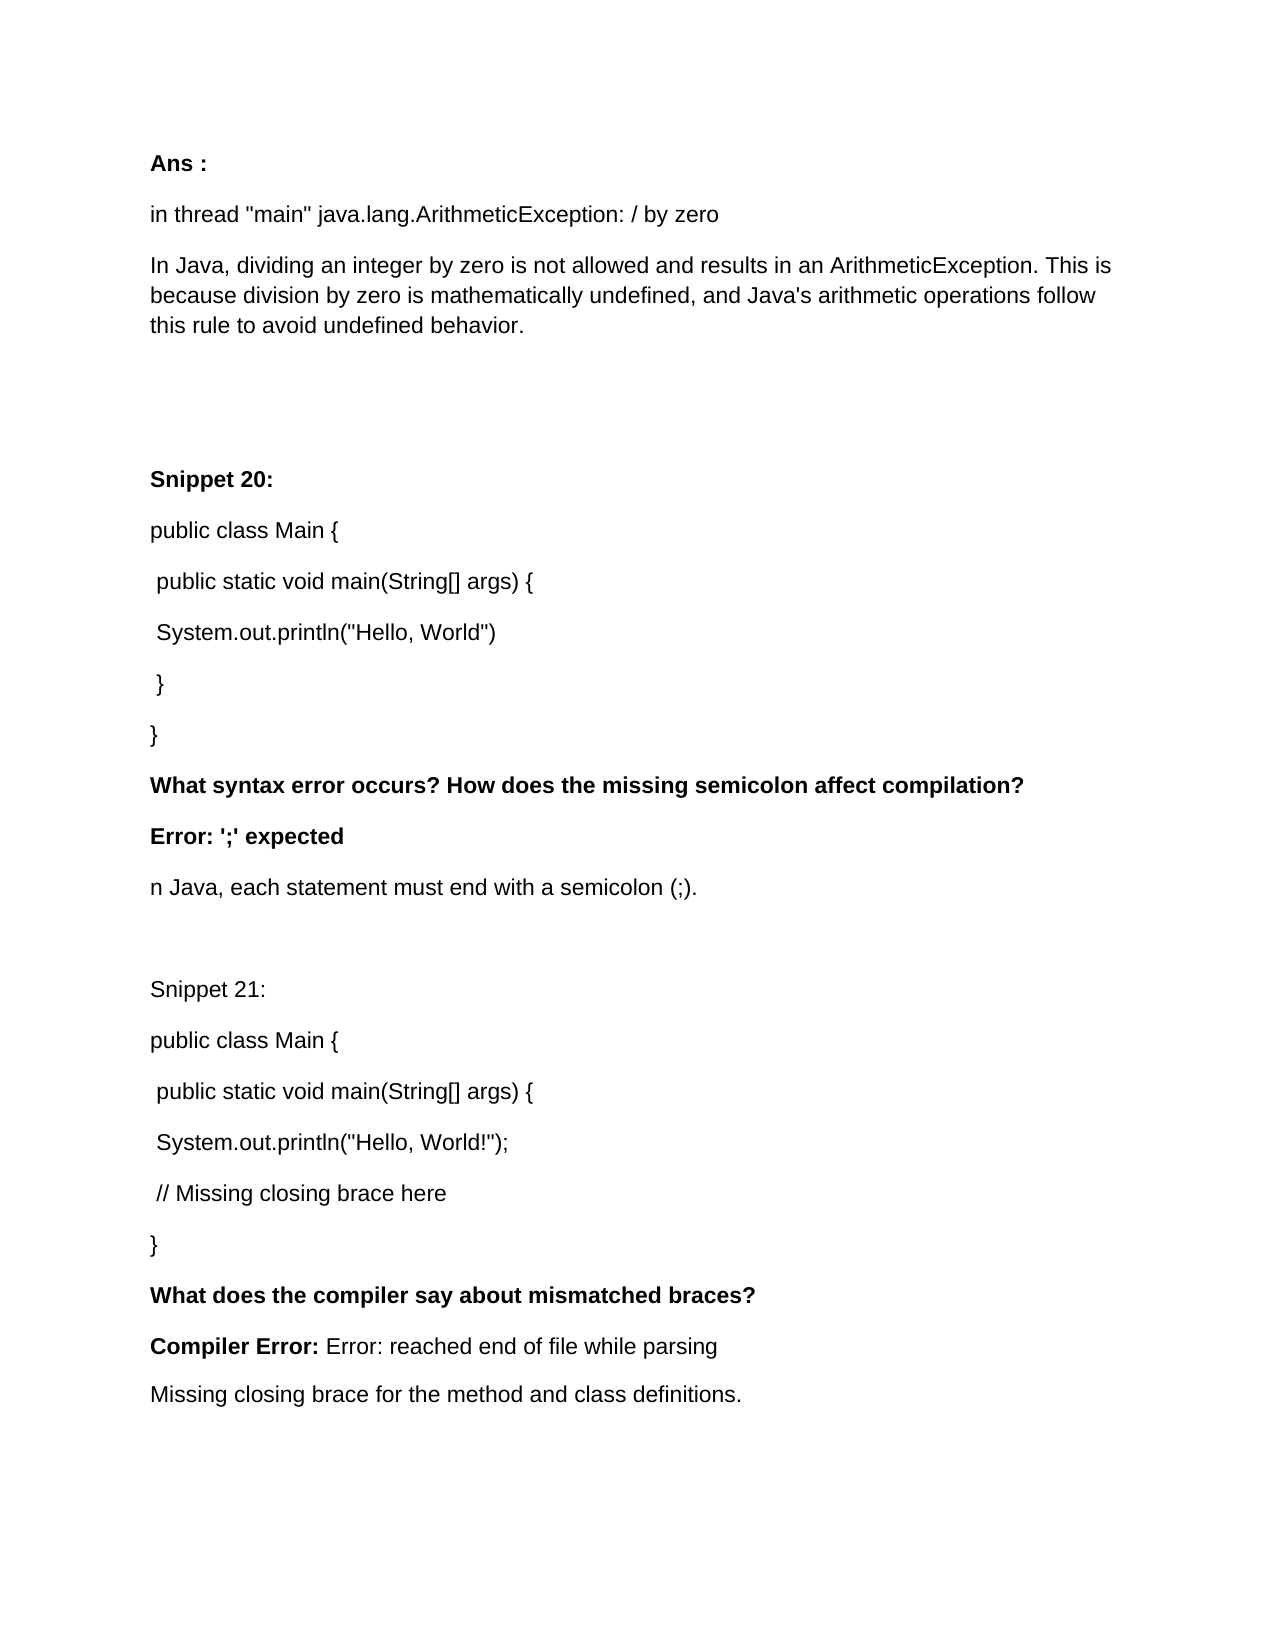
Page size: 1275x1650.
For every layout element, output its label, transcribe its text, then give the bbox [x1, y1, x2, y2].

text Snippet 20: [150, 466, 1125, 492]
text public class Main { [150, 517, 1125, 543]
text public static void main(String[] args) { [150, 568, 1125, 594]
text } [150, 670, 1125, 696]
text System.out.println("Hello, World!"); [150, 1129, 1125, 1156]
text Snippet 21: [150, 976, 1125, 1002]
text Error: ';' expected [150, 823, 1125, 849]
text Missing closing brace for the method and class definitions. [150, 1381, 1125, 1407]
text In Java, dividing an integer by zero is not allowed and results in an ArithmeticException. This is because division by zero is mathematically undefined, and Java's arithmetic operations follow this rule to avoid undefined behavior. [150, 252, 1125, 339]
text } [150, 721, 1125, 747]
text n Java, each statement must end with a semicolon (;). [150, 874, 1125, 900]
text Ans : [150, 150, 1125, 176]
text public static void main(String[] args) { [150, 1078, 1125, 1104]
text // Missing closing brace here [150, 1180, 1125, 1207]
text Compiler Error: Error: reached end of file while parsing [150, 1333, 1125, 1360]
text What syntax error occurs? How does the missing semicolon affect compilation? [150, 772, 1125, 798]
text in thread "main" java.lang.ArithmeticException: / by zero [150, 201, 1125, 227]
text System.out.println("Hello, World") [150, 619, 1125, 645]
text } [150, 1231, 1125, 1258]
text What does the compiler say about mismatched braces? [150, 1282, 1125, 1309]
text public class Main { [150, 1027, 1125, 1053]
